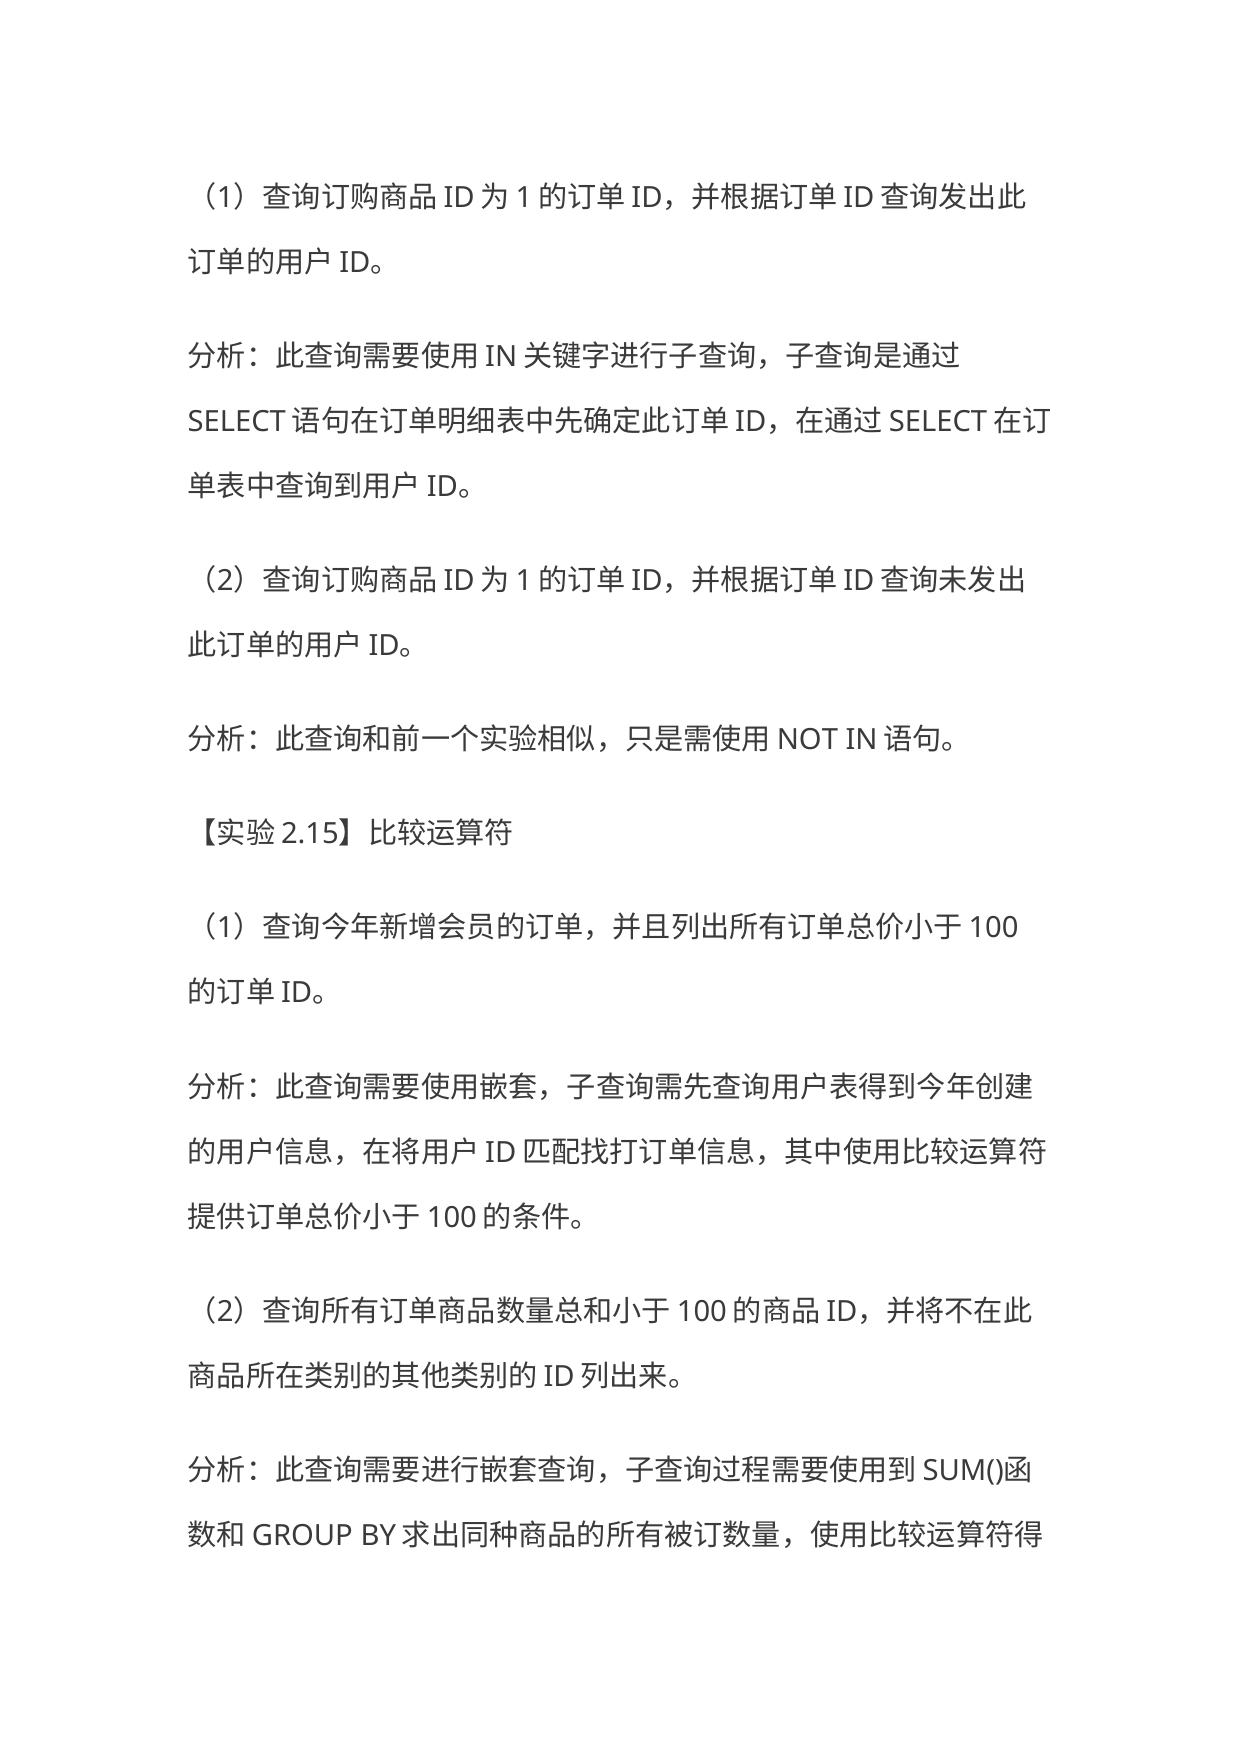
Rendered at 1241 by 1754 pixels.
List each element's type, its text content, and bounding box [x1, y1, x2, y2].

text （2）查询所有订单商品数量总和小于100的商品ID，并将不在此商品所在类别的其他类别的ID列出来。 [187, 1276, 1053, 1406]
text （1）查询订购商品ID为1的订单ID，并根据订单ID查询发出此订单的用户ID。 [187, 162, 1053, 292]
text （1）查询今年新增会员的订单，并且列出所有订单总价小于100的订单ID。 [187, 893, 1053, 1023]
text 分析：此查询需要使用IN关键字进行子查询，子查询是通过SELECT语句在订单明细表中先确定此订单ID，在通过SELECT在订单表中查询到用户ID。 [187, 321, 1053, 516]
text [187, 1435, 1053, 1565]
text 【实验2.15】比较运算符 [187, 799, 1053, 864]
text 分析：此查询和前一个实验相似，只是需使用NOT IN语句。 [187, 704, 1053, 769]
text 分析：此查询需要使用嵌套，子查询需先查询用户表得到今年创建的用户信息，在将用户ID匹配找打订单信息，其中使用比较运算符提供订单总价小于100的条件。 [187, 1052, 1053, 1247]
text （2）查询订购商品ID为1的订单ID，并根据订单ID查询未发出此订单的用户ID。 [187, 545, 1053, 675]
